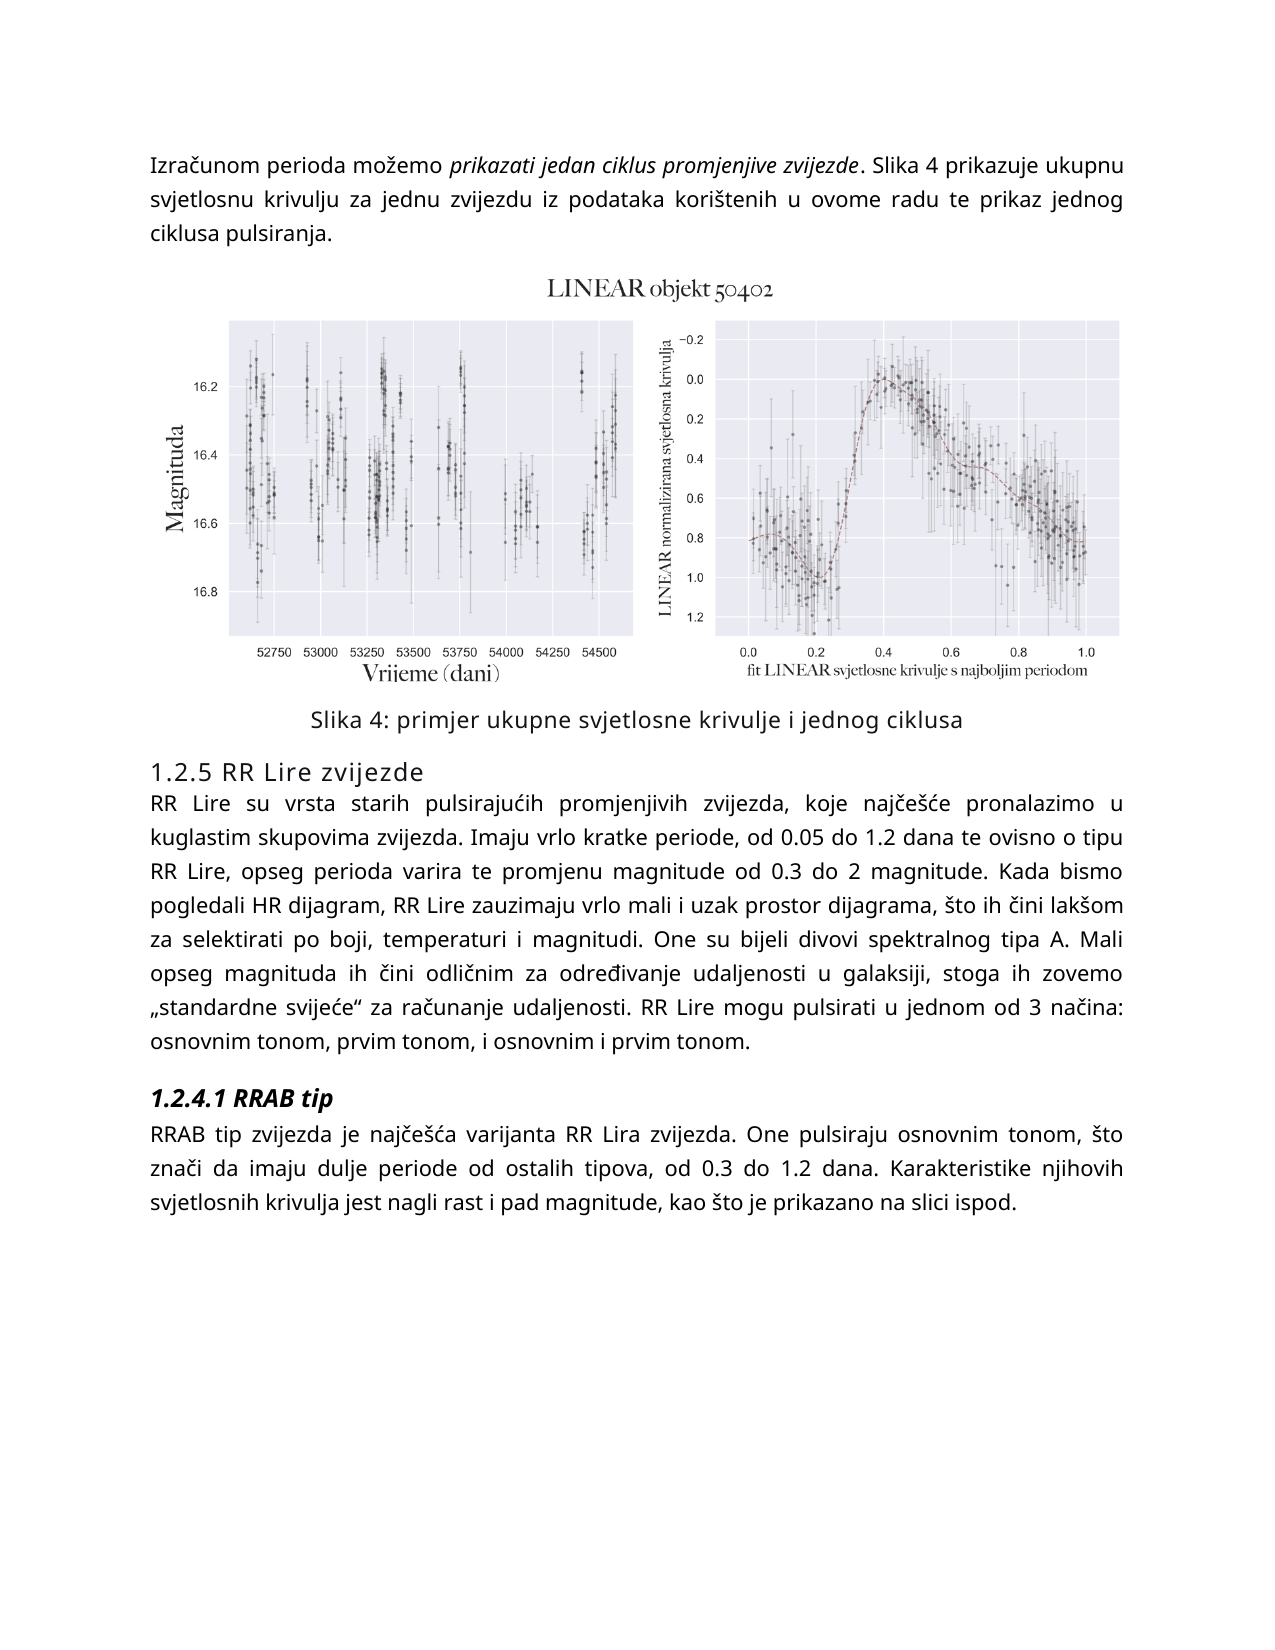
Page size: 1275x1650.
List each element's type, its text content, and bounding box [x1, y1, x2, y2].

text Slika 4: primjer ukupne svjetlosne krivulje i jednog ciklusa [150, 704, 1125, 735]
subtitle 1.2.4.1 RRAB tip [150, 1081, 1125, 1115]
picture [150, 270, 1147, 682]
text RRAB tip zvijezda je najčešća varijanta RR Lira zvijezda. One pulsiraju osnovnim tonom, što znači da imaju dulje periode od ostalih tipova, od 0.3 do 1.2 dana. Karakteristike njihovih svjetlosnih krivulja jest nagli rast i pad magnitude, kao što je prikazano na slici ispod. [150, 1119, 1125, 1217]
subtitle 1.2.5 RR Lire zvijezde [150, 754, 1125, 788]
text RR Lire su vrsta starih pulsirajućih promjenjivih zvijezda, koje najčešće pronalazimo u kuglastim skupovima zvijezda. Imaju vrlo kratke periode, od 0.05 do 1.2 dana te ovisno o tipu RR Lire, opseg perioda varira te promjenu magnitude od 0.3 do 2 magnitude. Kada bismo pogledali HR dijagram, RR Lire zauzimaju vrlo mali i uzak prostor dijagrama, što ih čini lakšom za selektirati po boji, temperaturi i magnitudi. One su bijeli divovi spektralnog tipa A. Mali opseg magnituda ih čini odličnim za određivanje udaljenosti u galaksiji, stoga ih zovemo „standardne svijeće“ za računanje udaljenosti. RR Lire mogu pulsirati u jednom od 3 načina: osnovnim tonom, prvim tonom, i osnovnim i prvim tonom. [150, 788, 1125, 1056]
